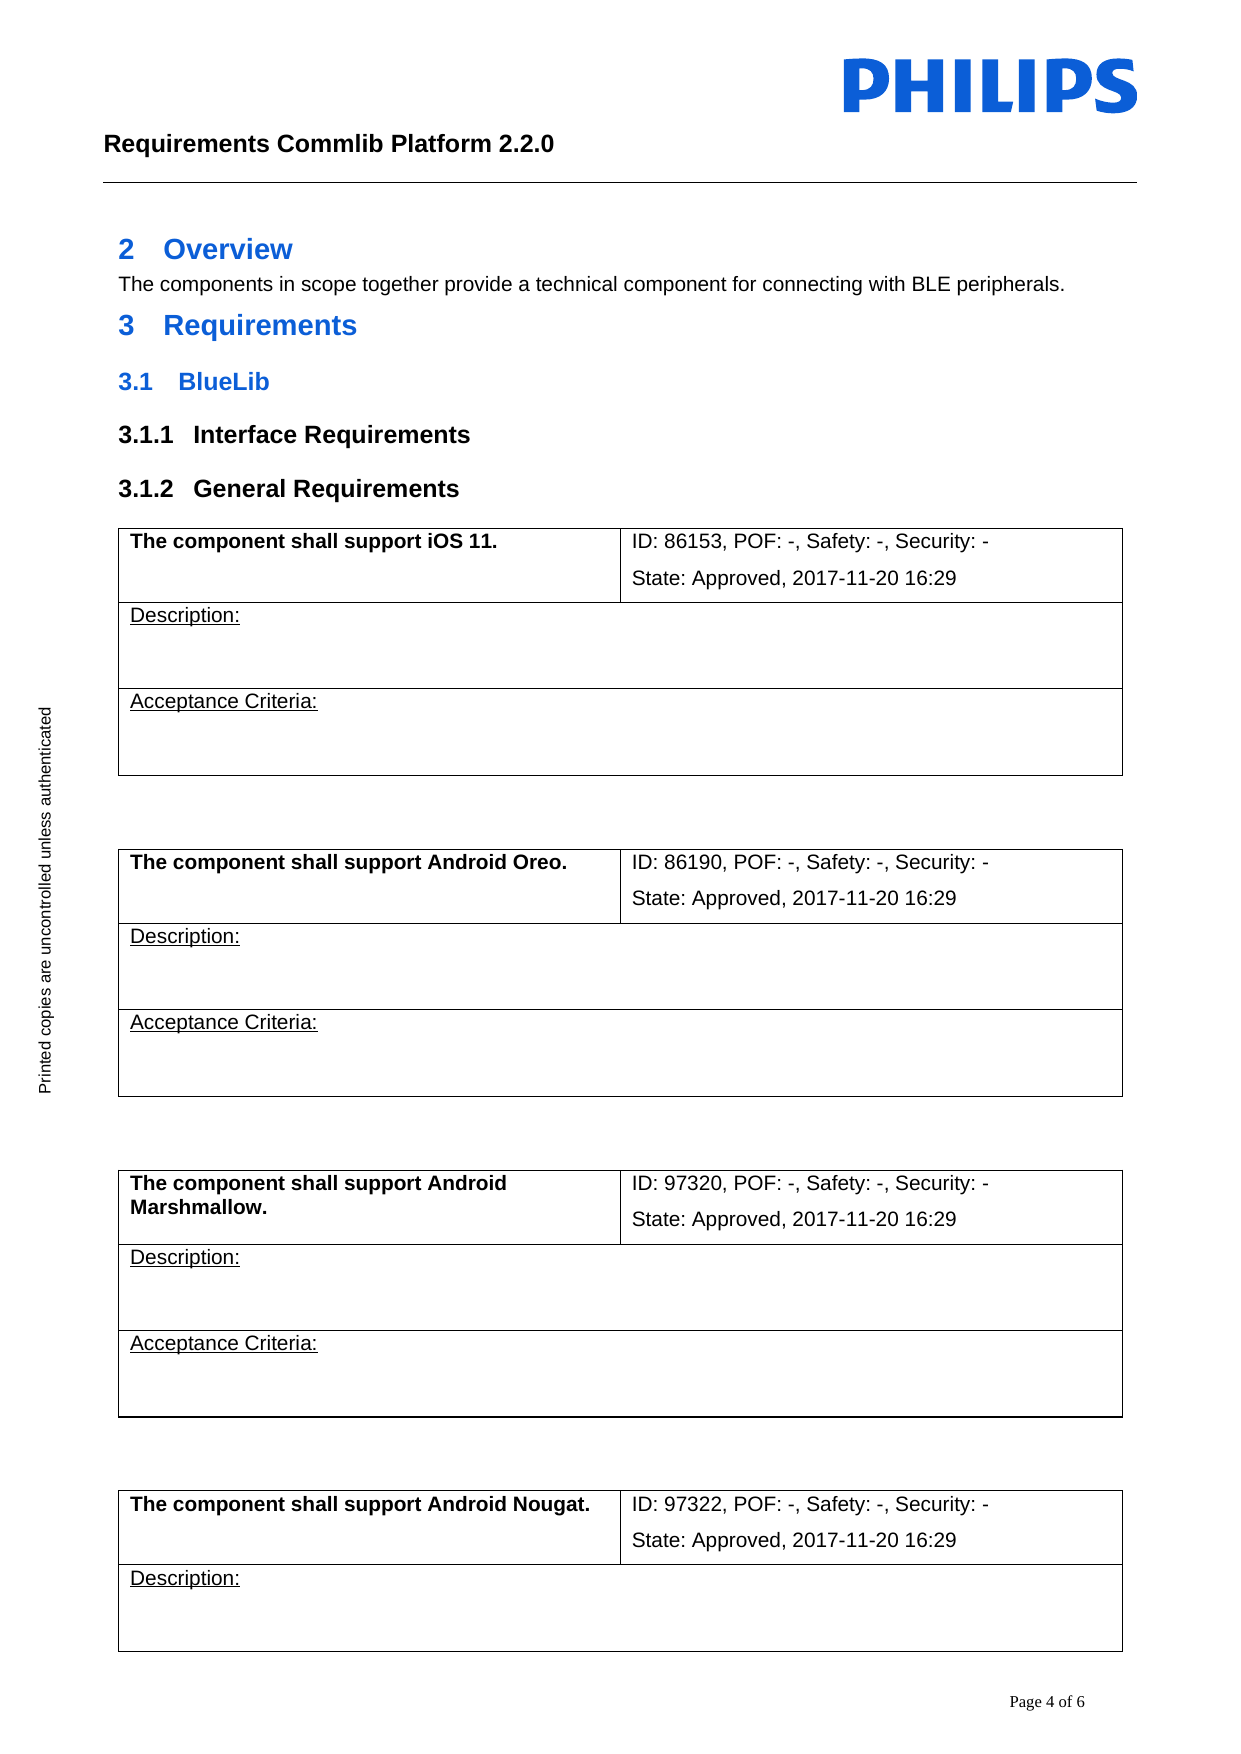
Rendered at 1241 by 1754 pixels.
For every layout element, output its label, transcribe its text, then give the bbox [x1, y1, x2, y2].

table_header ID: 97320, POF: -, Safety: -, Security: - State: Approved, 2017-11-20 16:29 [621, 1171, 1122, 1243]
table_cell Description: [119, 603, 1122, 688]
table_cell Acceptance Criteria: [119, 1010, 1122, 1096]
table_cell Description: [119, 1245, 1122, 1330]
subtitle Interface Requirements [118, 420, 1122, 449]
subtitle General Requirements [118, 474, 1122, 503]
table_header ID: 97322, POF: -, Safety: -, Security: - State: Approved, 2017-11-20 16:29 [621, 1491, 1122, 1564]
table_cell Acceptance Criteria: [119, 689, 1122, 775]
table_cell Description: [119, 924, 1122, 1009]
table_header ID: 86153, POF: -, Safety: -, Security: - State: Approved, 2017-11-20 16:29 [621, 529, 1122, 602]
table_cell Acceptance Criteria: [119, 1331, 1122, 1416]
text The components in scope together provide a technical component for connecting with BLE peripherals. [118, 272, 1122, 296]
table_header The component shall support Android Oreo. [119, 850, 620, 923]
table_header The component shall support iOS 11. [119, 529, 620, 602]
subtitle BlueLib [118, 367, 1122, 395]
table_cell Description: [119, 1565, 1122, 1651]
table_header The component shall support Android Marshmallow. [119, 1171, 620, 1243]
table_header The component shall support Android Nougat. [119, 1491, 620, 1564]
subtitle Overview [118, 232, 1122, 265]
table_header ID: 86190, POF: -, Safety: -, Security: - State: Approved, 2017-11-20 16:29 [621, 850, 1122, 923]
subtitle Requirements [118, 308, 1122, 342]
